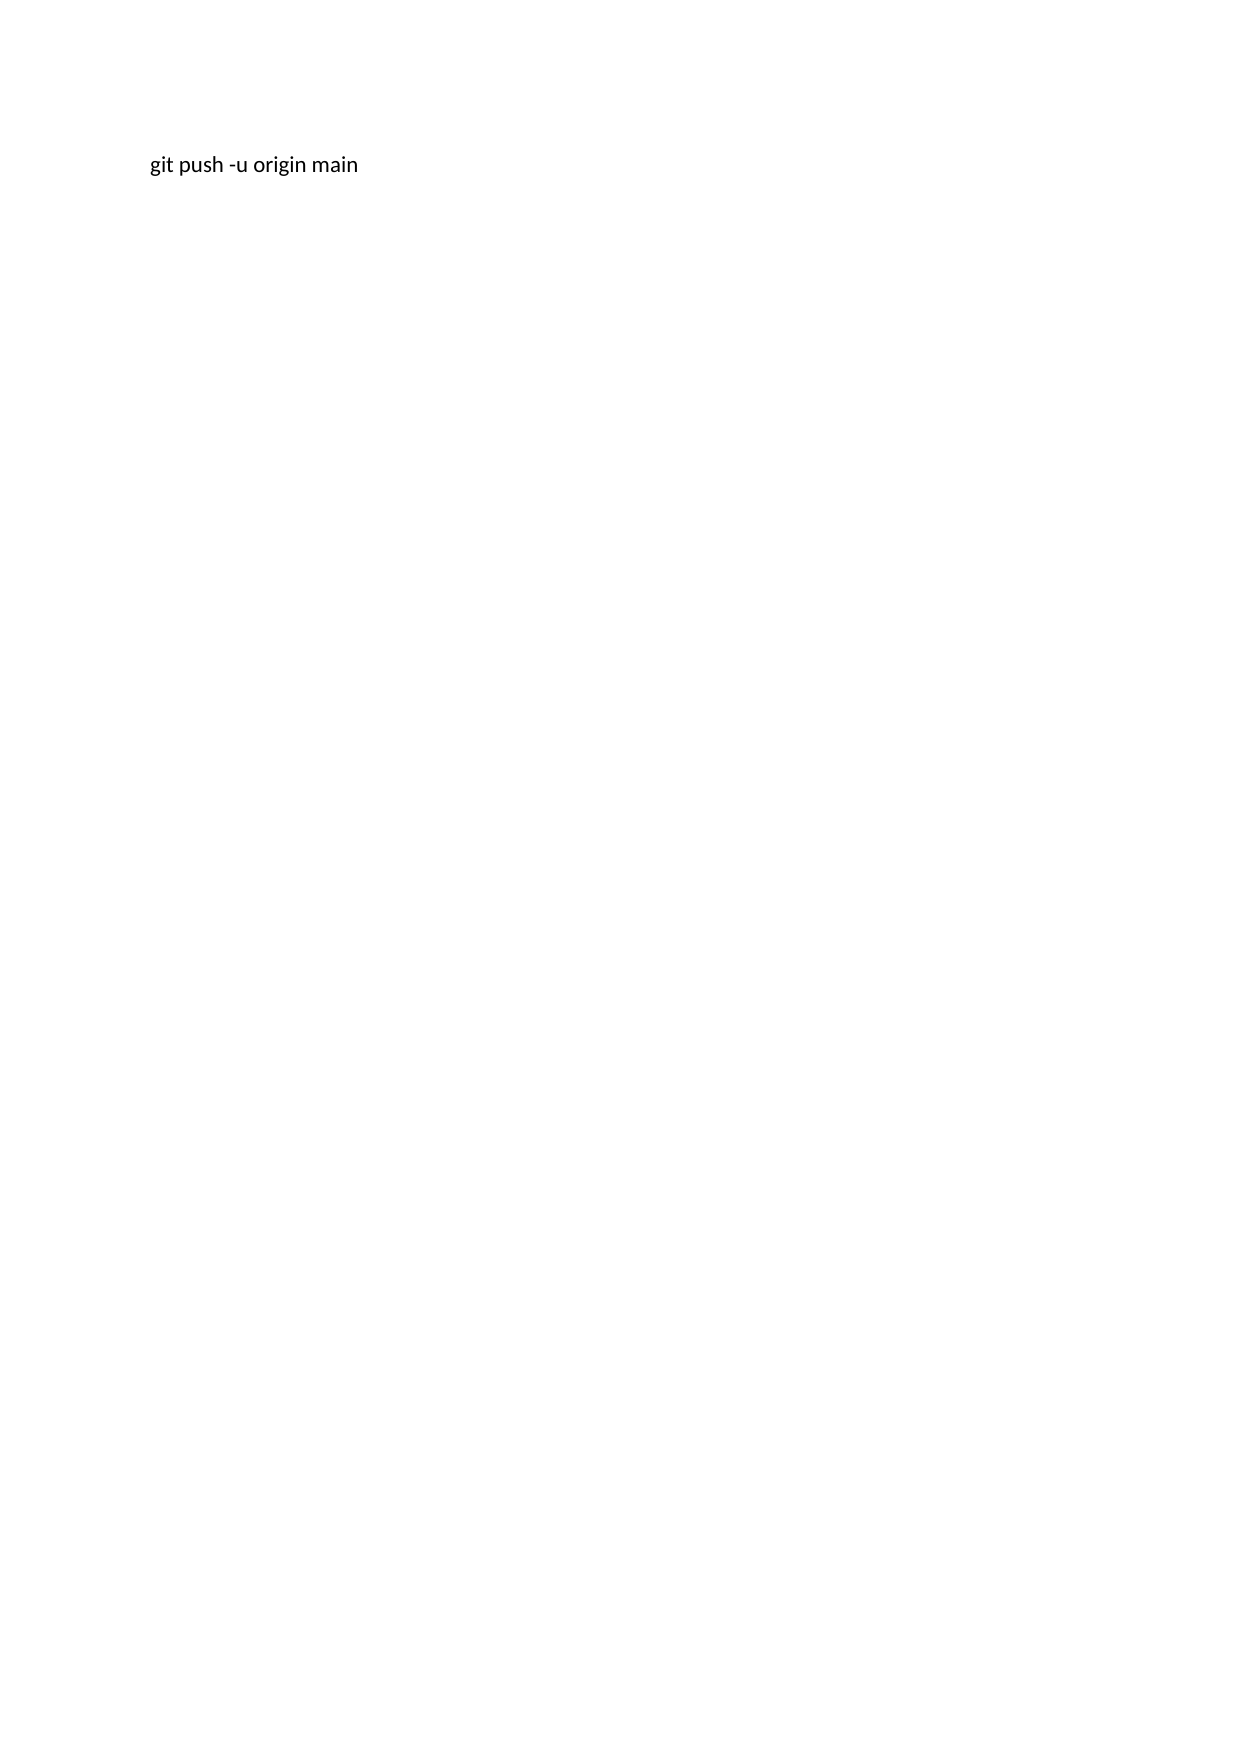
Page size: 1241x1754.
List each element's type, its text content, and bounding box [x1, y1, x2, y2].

text git push -u origin main [150, 150, 1090, 178]
